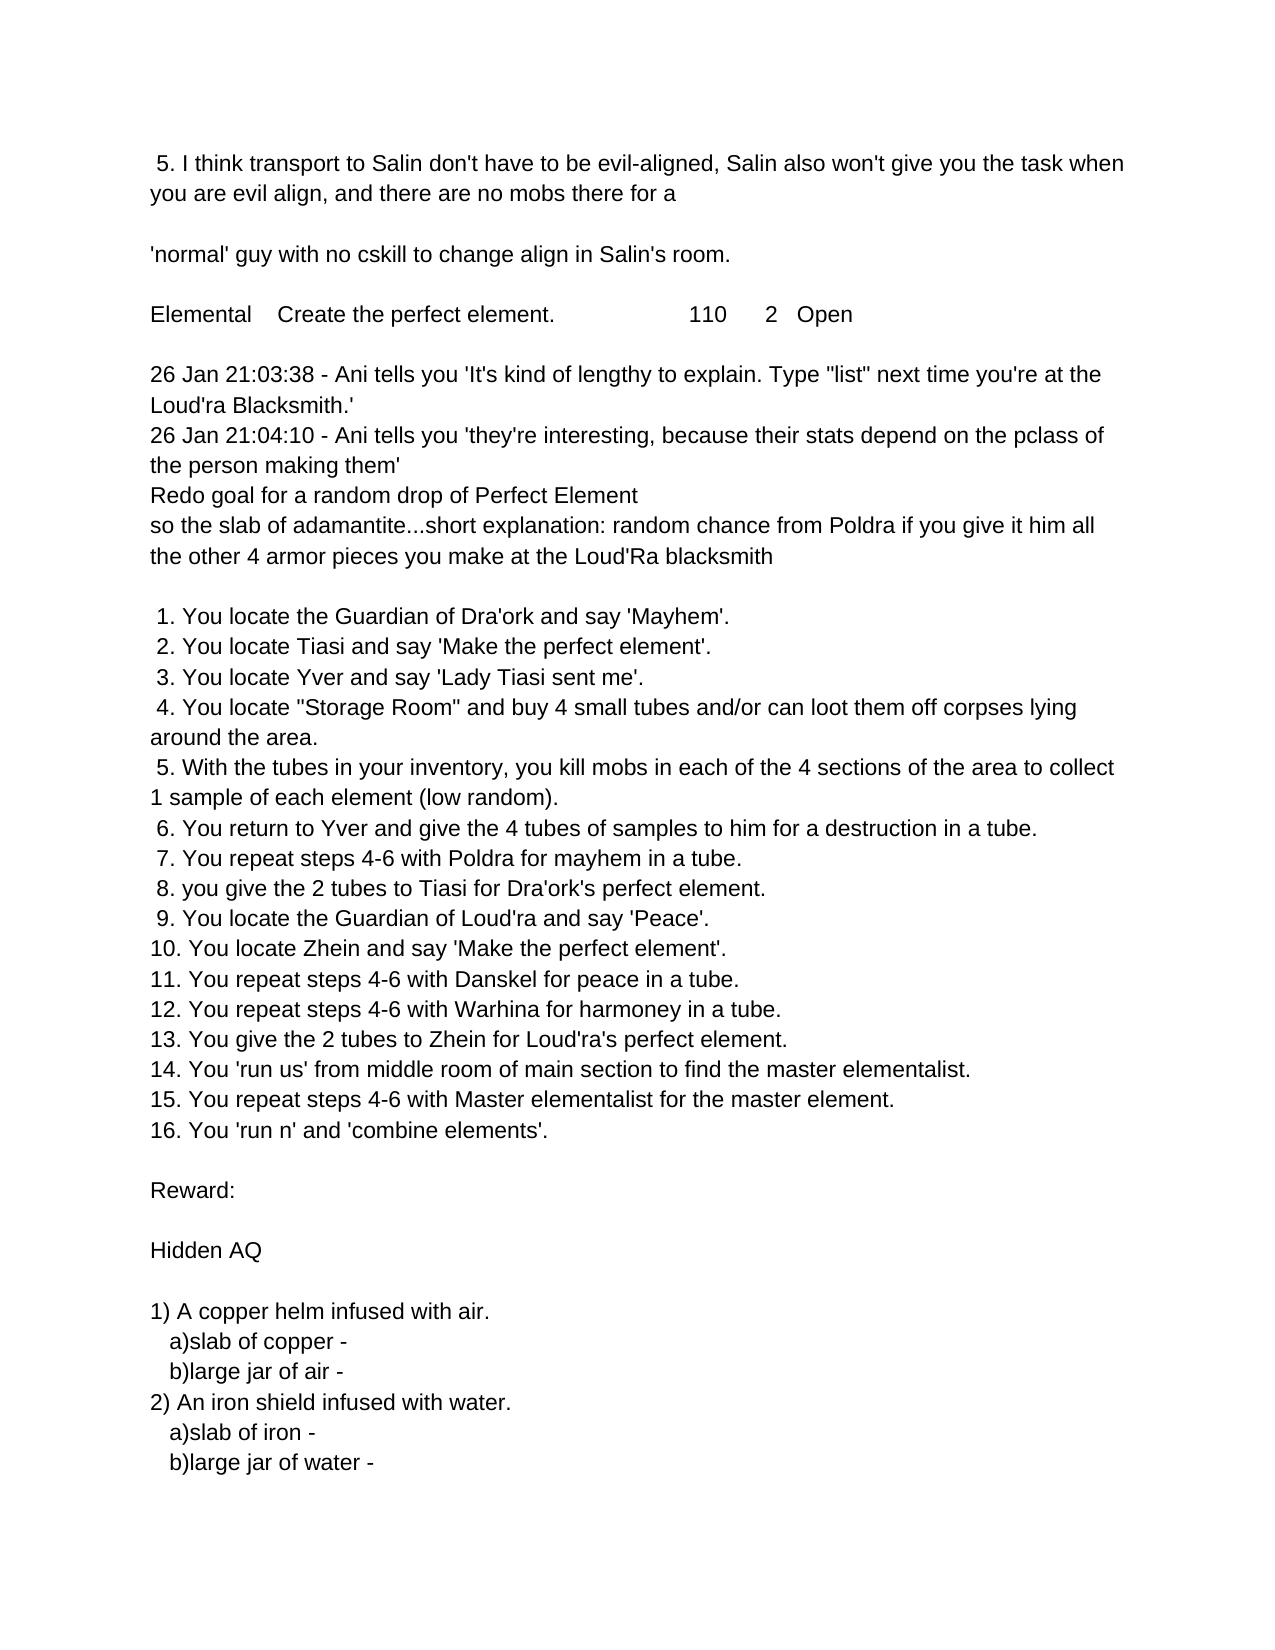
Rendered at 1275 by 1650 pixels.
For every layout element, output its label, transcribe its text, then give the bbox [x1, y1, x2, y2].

text b)large jar of water - [150, 1449, 1125, 1475]
text 15. You repeat steps 4-6 with Master elementalist for the master element. [150, 1086, 1125, 1113]
text 1) A copper helm infused with air. [150, 1298, 1125, 1324]
text 14. You 'run us' from middle room of main section to find the master elementalist. [150, 1056, 1125, 1083]
text 'normal' guy with no cskill to change align in Salin's room. [150, 241, 1125, 267]
text 5. With the tubes in your inventory, you kill mobs in each of the 4 sections of the area to collect 1 sample of each element (low random). [150, 754, 1125, 811]
text 5. I think transport to Salin don't have to be evil-aligned, Salin also won't give you the task when you are evil align, and there are no mobs there for a [150, 150, 1125, 207]
text 4. You locate "Storage Room" and buy 4 small tubes and/or can loot them off corpses lying around the area. [150, 694, 1125, 750]
text Elemental Create the perfect element. 110 2 Open [150, 301, 1125, 327]
text 12. You repeat steps 4-6 with Warhina for harmoney in a tube. [150, 996, 1125, 1022]
text Redo goal for a random drop of Perfect Element [150, 482, 1125, 509]
text a)slab of iron - [150, 1419, 1125, 1445]
text 13. You give the 2 tubes to Zhein for Loud'ra's perfect element. [150, 1026, 1125, 1052]
text 7. You repeat steps 4-6 with Poldra for mayhem in a tube. [150, 845, 1125, 871]
text 26 Jan 21:03:38 - Ani tells you 'It's kind of lengthy to explain. Type "list" next time you're at the Loud'ra Blacksmith.' [150, 361, 1125, 418]
text 8. you give the 2 tubes to Tiasi for Dra'ork's perfect element. [150, 875, 1125, 901]
text 16. You 'run n' and 'combine elements'. [150, 1117, 1125, 1143]
text so the slab of adamantite...short explanation: random chance from Poldra if you give it him all the other 4 armor pieces you make at the Loud'Ra blacksmith [150, 512, 1125, 569]
text 26 Jan 21:04:10 - Ani tells you 'they're interesting, because their stats depend on the pclass of the person making them' [150, 422, 1125, 478]
text a)slab of copper - [150, 1328, 1125, 1354]
text 2. You locate Tiasi and say 'Make the perfect element'. [150, 633, 1125, 660]
text 10. You locate Zhein and say 'Make the perfect element'. [150, 935, 1125, 962]
text 11. You repeat steps 4-6 with Danskel for peace in a tube. [150, 966, 1125, 992]
text 9. You locate the Guardian of Loud'ra and say 'Peace'. [150, 905, 1125, 932]
text b)large jar of air - [150, 1358, 1125, 1385]
text Hidden AQ [150, 1237, 1125, 1264]
text Reward: [150, 1177, 1125, 1203]
text 2) An iron shield infused with water. [150, 1388, 1125, 1415]
text 6. You return to Yver and give the 4 tubes of samples to him for a destruction in a tube. [150, 814, 1125, 841]
text 1. You locate the Guardian of Dra'ork and say 'Mayhem'. [150, 603, 1125, 629]
text 3. You locate Yver and say 'Lady Tiasi sent me'. [150, 663, 1125, 690]
